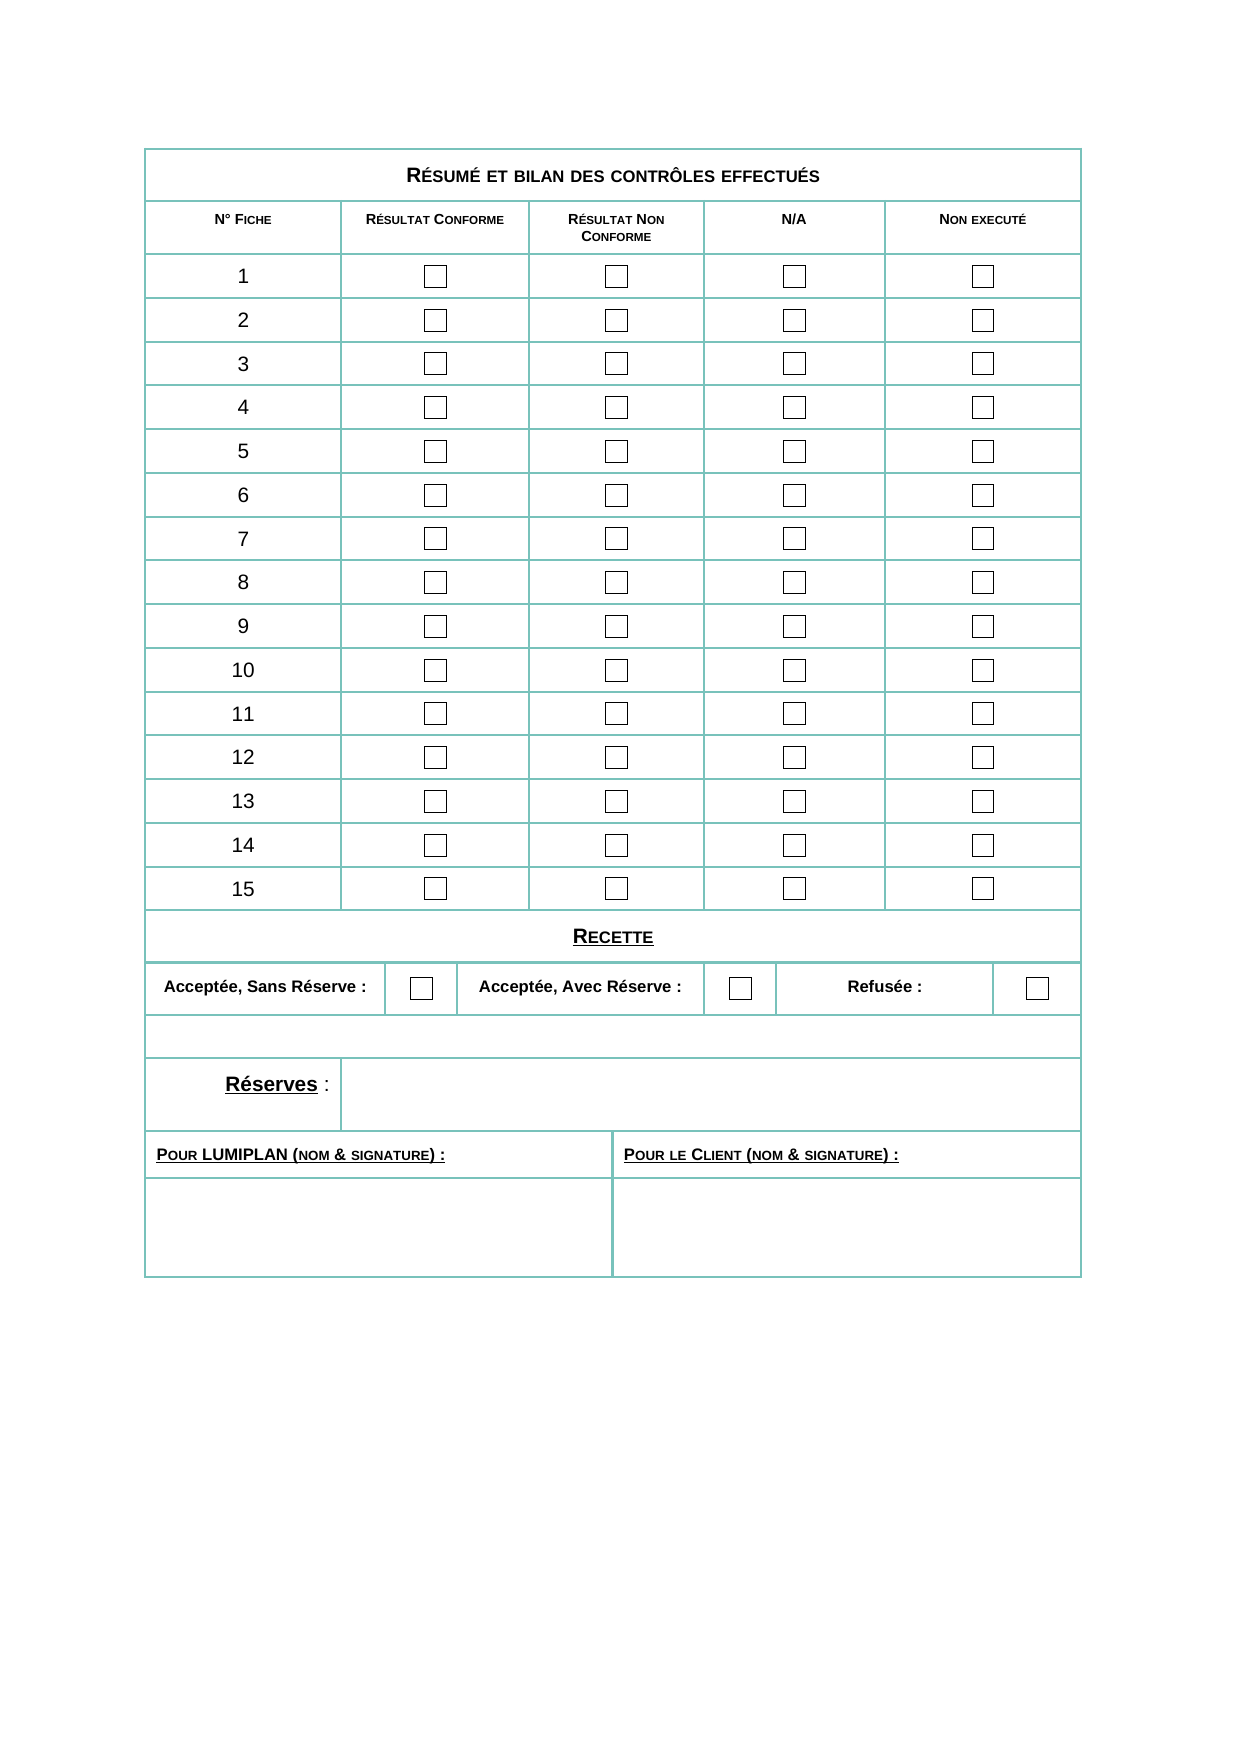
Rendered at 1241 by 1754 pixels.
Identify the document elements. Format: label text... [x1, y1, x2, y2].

table_cell Résultat Conforme [342, 202, 528, 253]
table_cell Pour le Client (nom & signature) : [614, 1132, 1080, 1177]
table_cell [342, 868, 528, 909]
table_cell [530, 299, 703, 341]
table_cell [530, 343, 703, 384]
table_cell [705, 649, 884, 691]
table_cell [530, 561, 703, 603]
table_cell [886, 299, 1080, 341]
table_cell Recette [146, 911, 1080, 961]
table_cell [705, 780, 884, 822]
table_cell 2 [146, 299, 340, 341]
table_cell N° Fiche [146, 202, 340, 253]
table_cell [530, 518, 703, 559]
table_cell [886, 343, 1080, 384]
table_cell [705, 561, 884, 603]
table_cell [530, 474, 703, 516]
table_cell Réserves : [146, 1059, 340, 1130]
table_cell 15 [146, 868, 340, 909]
table_cell [146, 1016, 1080, 1057]
table_cell [886, 561, 1080, 603]
table_cell [614, 1179, 1080, 1276]
table_cell 14 [146, 824, 340, 866]
table_cell [886, 605, 1080, 647]
table_cell Acceptée, Sans Réserve : [146, 964, 384, 1013]
table_cell [386, 964, 456, 1013]
table_cell [886, 255, 1080, 297]
table_cell 1 [146, 255, 340, 297]
table_cell [530, 430, 703, 472]
table_cell [530, 736, 703, 778]
table_cell [886, 649, 1080, 691]
table_cell [705, 868, 884, 909]
table_cell Pour LUMIPLAN (nom & signature) : [146, 1132, 611, 1177]
table_cell [530, 868, 703, 909]
table_cell [530, 824, 703, 866]
table_cell [530, 386, 703, 428]
table_cell [342, 518, 528, 559]
table_cell [705, 299, 884, 341]
table_cell [705, 964, 775, 1013]
table_cell 12 [146, 736, 340, 778]
table_cell [342, 736, 528, 778]
table_cell [705, 474, 884, 516]
table_cell [705, 430, 884, 472]
table_cell [342, 561, 528, 603]
table_cell Refusée : [777, 964, 992, 1013]
table_cell [342, 255, 528, 297]
table_cell [886, 386, 1080, 428]
table_header Résumé et bilan des contrôles effectuÉs [146, 150, 1080, 200]
table_cell Acceptée, Avec Réserve : [458, 964, 703, 1013]
table_cell [886, 868, 1080, 909]
table_cell 4 [146, 386, 340, 428]
table_cell [146, 1179, 611, 1276]
table_cell [342, 824, 528, 866]
table_cell 13 [146, 780, 340, 822]
table_cell 7 [146, 518, 340, 559]
table_cell 9 [146, 605, 340, 647]
table_cell [886, 824, 1080, 866]
table_cell [530, 693, 703, 734]
table_cell [530, 605, 703, 647]
table_cell [705, 255, 884, 297]
table_cell [705, 693, 884, 734]
table_cell [342, 649, 528, 691]
table_cell 3 [146, 343, 340, 384]
table_cell [705, 824, 884, 866]
table_cell [342, 693, 528, 734]
table_cell [886, 780, 1080, 822]
table_cell [705, 736, 884, 778]
table_cell [705, 343, 884, 384]
table_cell [530, 255, 703, 297]
table_cell 6 [146, 474, 340, 516]
table_cell 5 [146, 430, 340, 472]
table_cell [530, 649, 703, 691]
table_cell [342, 605, 528, 647]
table_cell [705, 605, 884, 647]
table_cell [705, 518, 884, 559]
table_cell 11 [146, 693, 340, 734]
table_cell [886, 430, 1080, 472]
table_cell Non executé [886, 202, 1080, 253]
table_cell N/A [705, 202, 884, 253]
table_cell Résultat Non Conforme [530, 202, 703, 253]
table_cell 10 [146, 649, 340, 691]
table_cell [886, 474, 1080, 516]
table_cell [342, 1059, 1080, 1130]
table_cell [530, 780, 703, 822]
table_cell [886, 518, 1080, 559]
table_cell [342, 299, 528, 341]
table_cell [342, 430, 528, 472]
table_cell 8 [146, 561, 340, 603]
table_cell [994, 964, 1080, 1013]
table_cell [342, 343, 528, 384]
table_cell [886, 736, 1080, 778]
table_cell [705, 386, 884, 428]
table_cell [342, 386, 528, 428]
table_cell [342, 474, 528, 516]
table_cell [886, 693, 1080, 734]
table_cell [342, 780, 528, 822]
